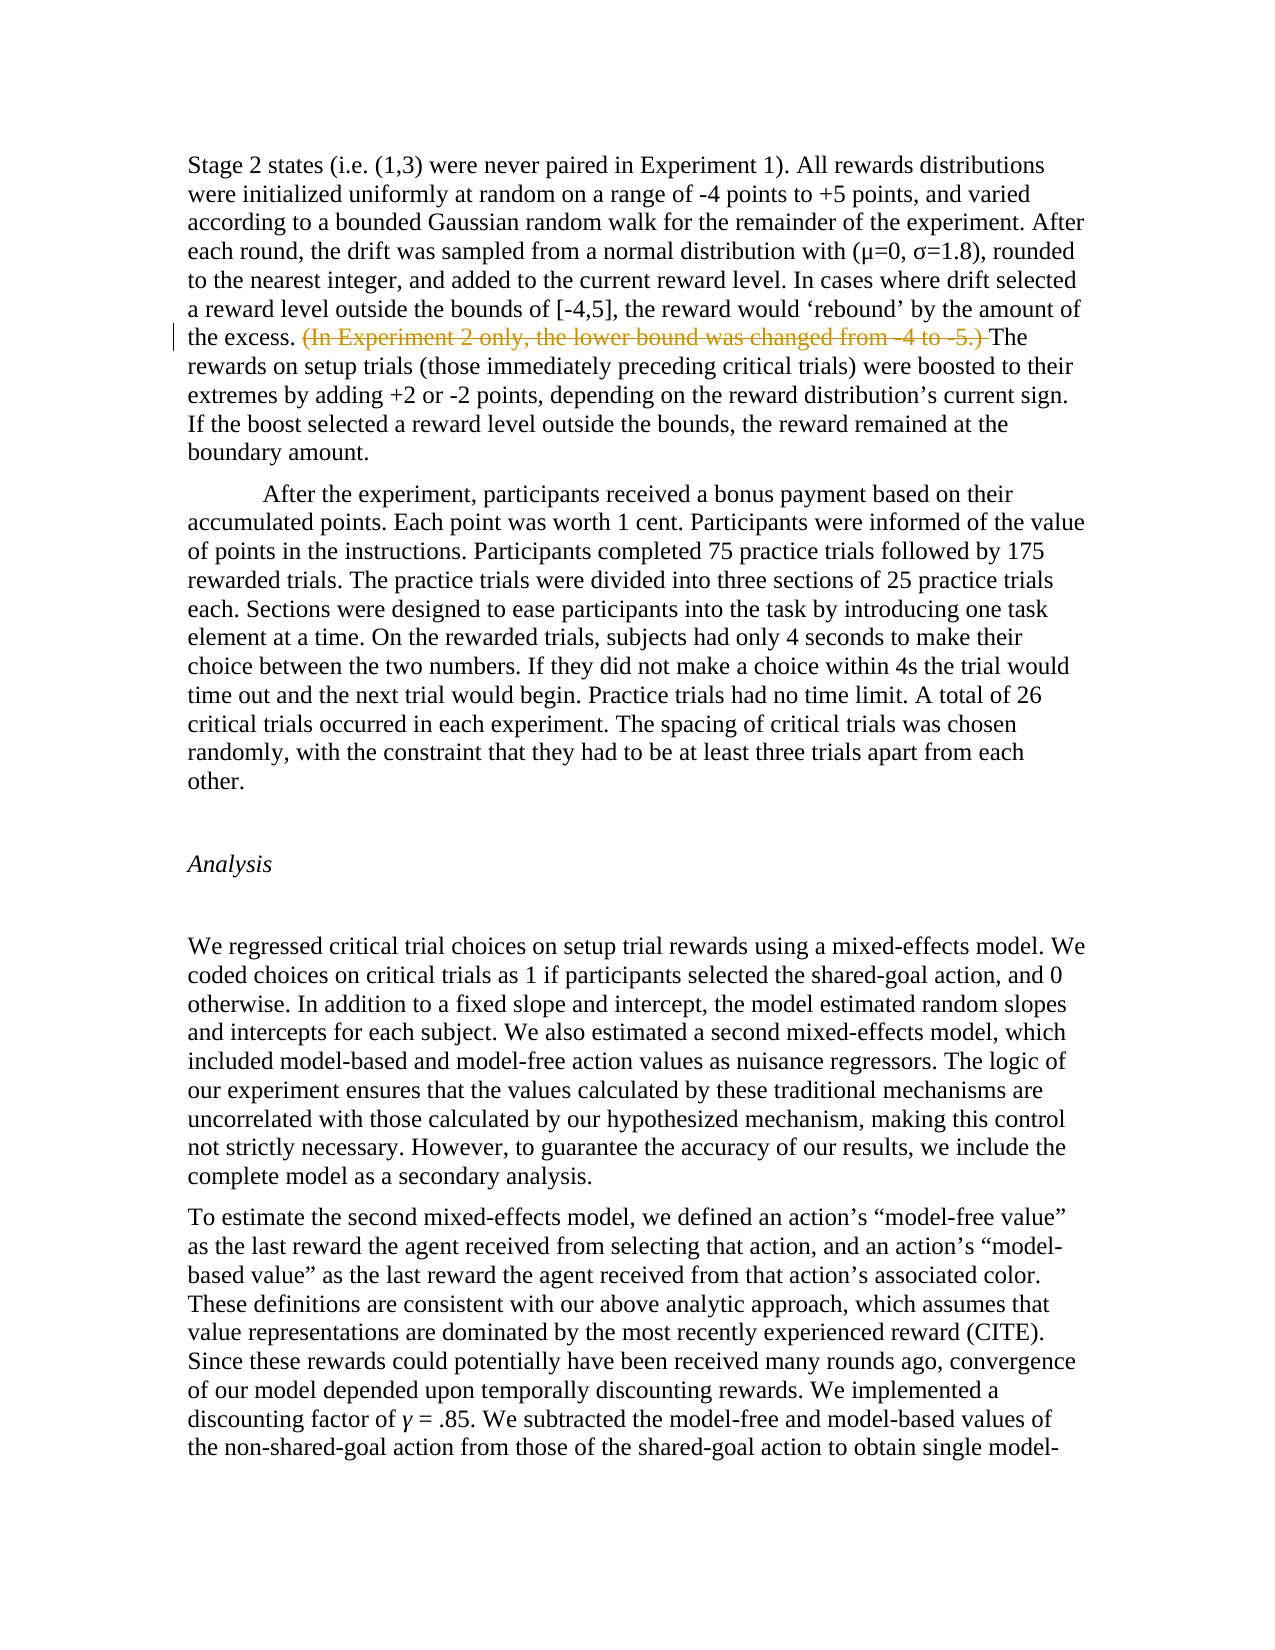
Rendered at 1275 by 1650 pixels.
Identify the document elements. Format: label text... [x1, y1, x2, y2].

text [187, 150, 1087, 466]
text We regressed critical trial choices on setup trial rewards using a mixed-effects model. We coded choices on critical trials as 1 if participants selected the shared-goal action, and 0 otherwise. In addition to a fixed slope and intercept, the model estimated random slopes and intercepts for each subject. We also estimated a second mixed-effects model, which included model-based and model-free action values as nuisance regressors. The logic of our experiment ensures that the values calculated by these traditional mechanisms are uncorrelated with those calculated by our hypothesized mechanism, making this control not strictly necessary. However, to guarantee the accuracy of our results, we include the complete model as a secondary analysis. [187, 931, 1087, 1190]
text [187, 1202, 1087, 1461]
text Analysis [187, 849, 1087, 877]
text After the experiment, participants received a bonus payment based on their accumulated points. Each point was worth 1 cent. Participants were informed of the value of points in the instructions. Participants completed 75 practice trials followed by 175 rewarded trials. The practice trials were divided into three sections of 25 practice trials each. Sections were designed to ease participants into the task by introducing one task element at a time. On the rewarded trials, subjects had only 4 seconds to make their choice between the two numbers. If they did not make a choice within 4s the trial would time out and the next trial would begin. Practice trials had no time limit. A total of 26 critical trials occurred in each experiment. The spacing of critical trials was chosen randomly, with the constraint that they had to be at least three trials apart from each other. [187, 479, 1087, 795]
